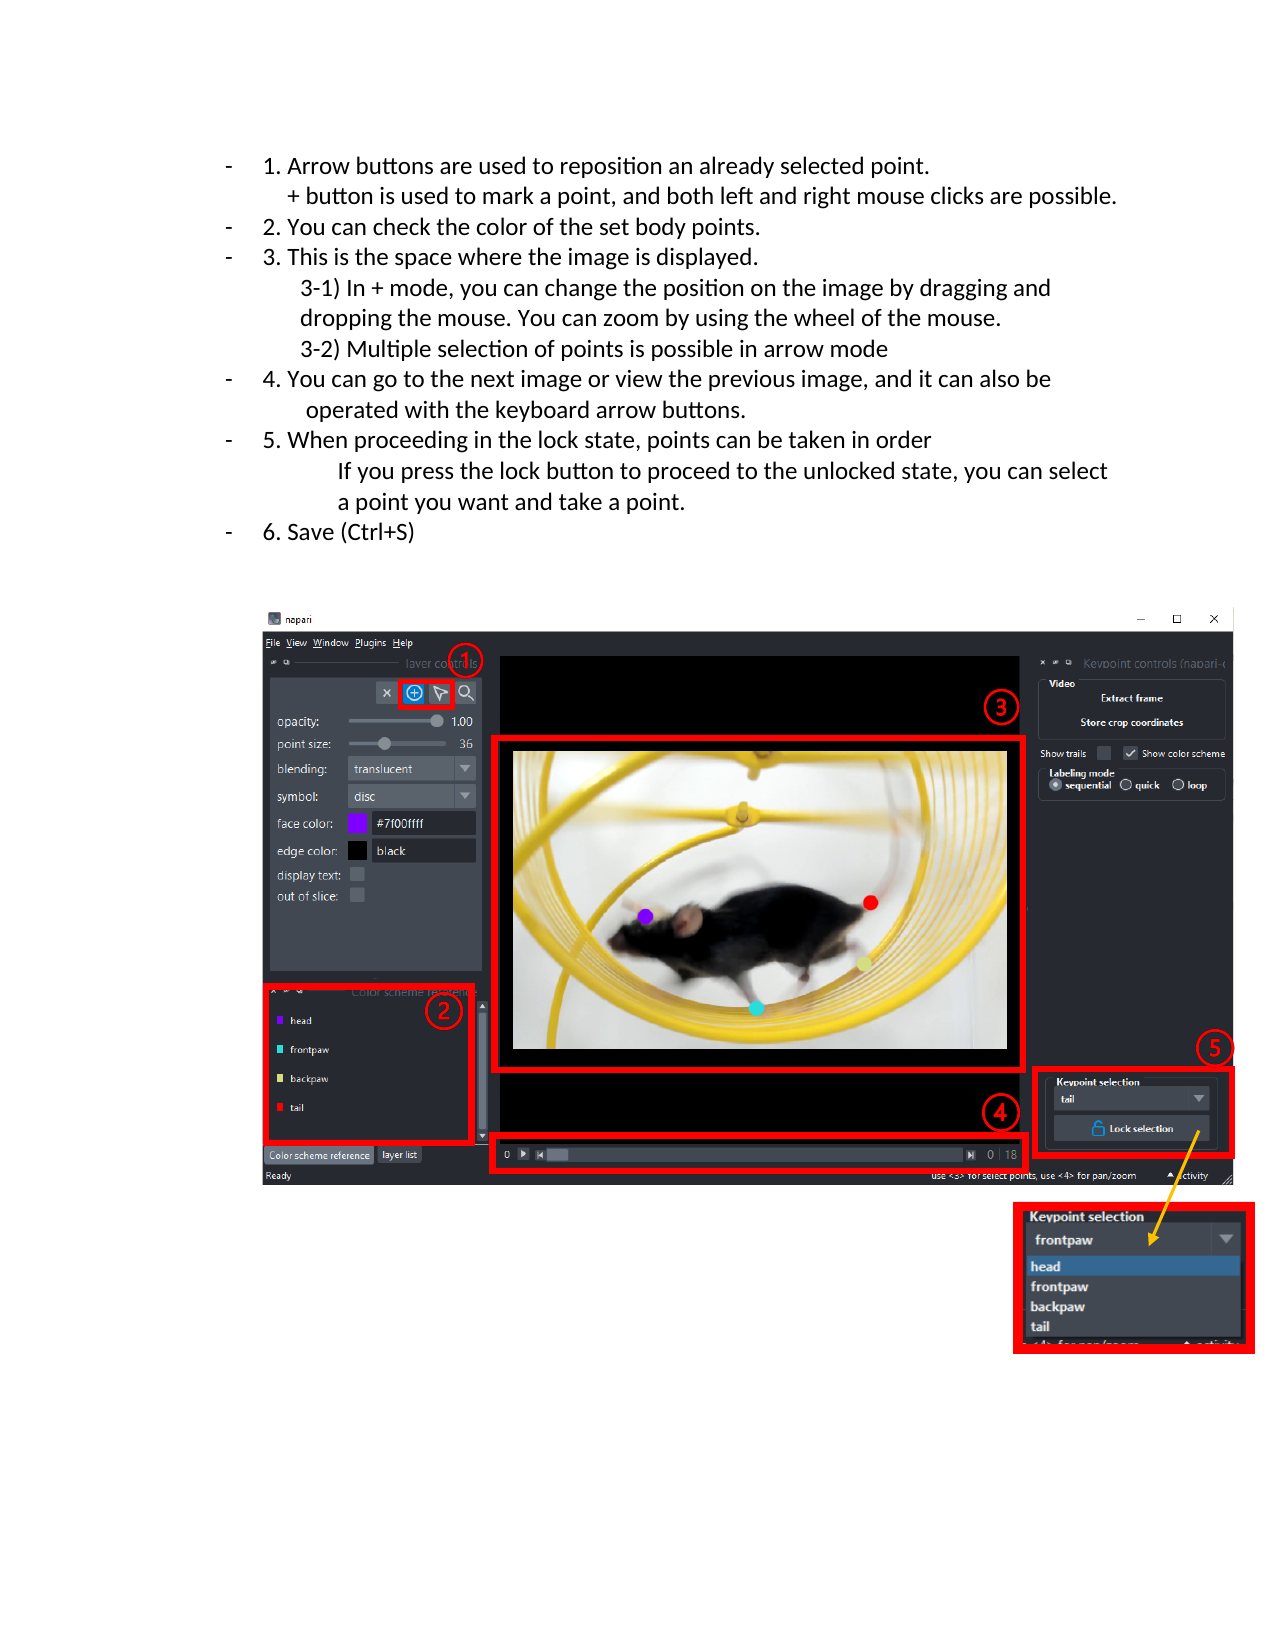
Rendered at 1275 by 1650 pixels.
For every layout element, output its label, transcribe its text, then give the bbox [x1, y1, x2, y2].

list 3. This is the space where the image is displayed. [225, 242, 1125, 272]
text 3-1) In + mode, you can change the position on the image by dragging and dropping the mouse. You can zoom by using the wheel of the mouse. [300, 272, 1125, 333]
picture [262, 607, 1238, 1185]
text 3-2) Multiple selection of points is possible in arrow mode [300, 333, 1125, 364]
list If you press the lock button to proceed to the unlocked state, you can select a point you want and take a point. [337, 455, 1125, 516]
list 5. When proceeding in the lock state, points can be taken in order [225, 425, 1125, 455]
picture [1178, 1159, 1234, 1185]
picture [1038, 1072, 1229, 1152]
list 1. Arrow buttons are used to reposition an already selected point. [225, 150, 1125, 181]
picture [1023, 1211, 1245, 1344]
list 6. Save (Ctrl+S) [225, 516, 1125, 547]
list 4. You can go to the next image or view the previous image, and it can also be [225, 364, 1125, 394]
list operated with the keyboard arrow buttons. [262, 394, 1125, 425]
text + button is used to mark a point, and both left and right mouse clicks are possible. [150, 181, 1125, 211]
list 2. You can check the color of the set body points. [225, 211, 1125, 242]
